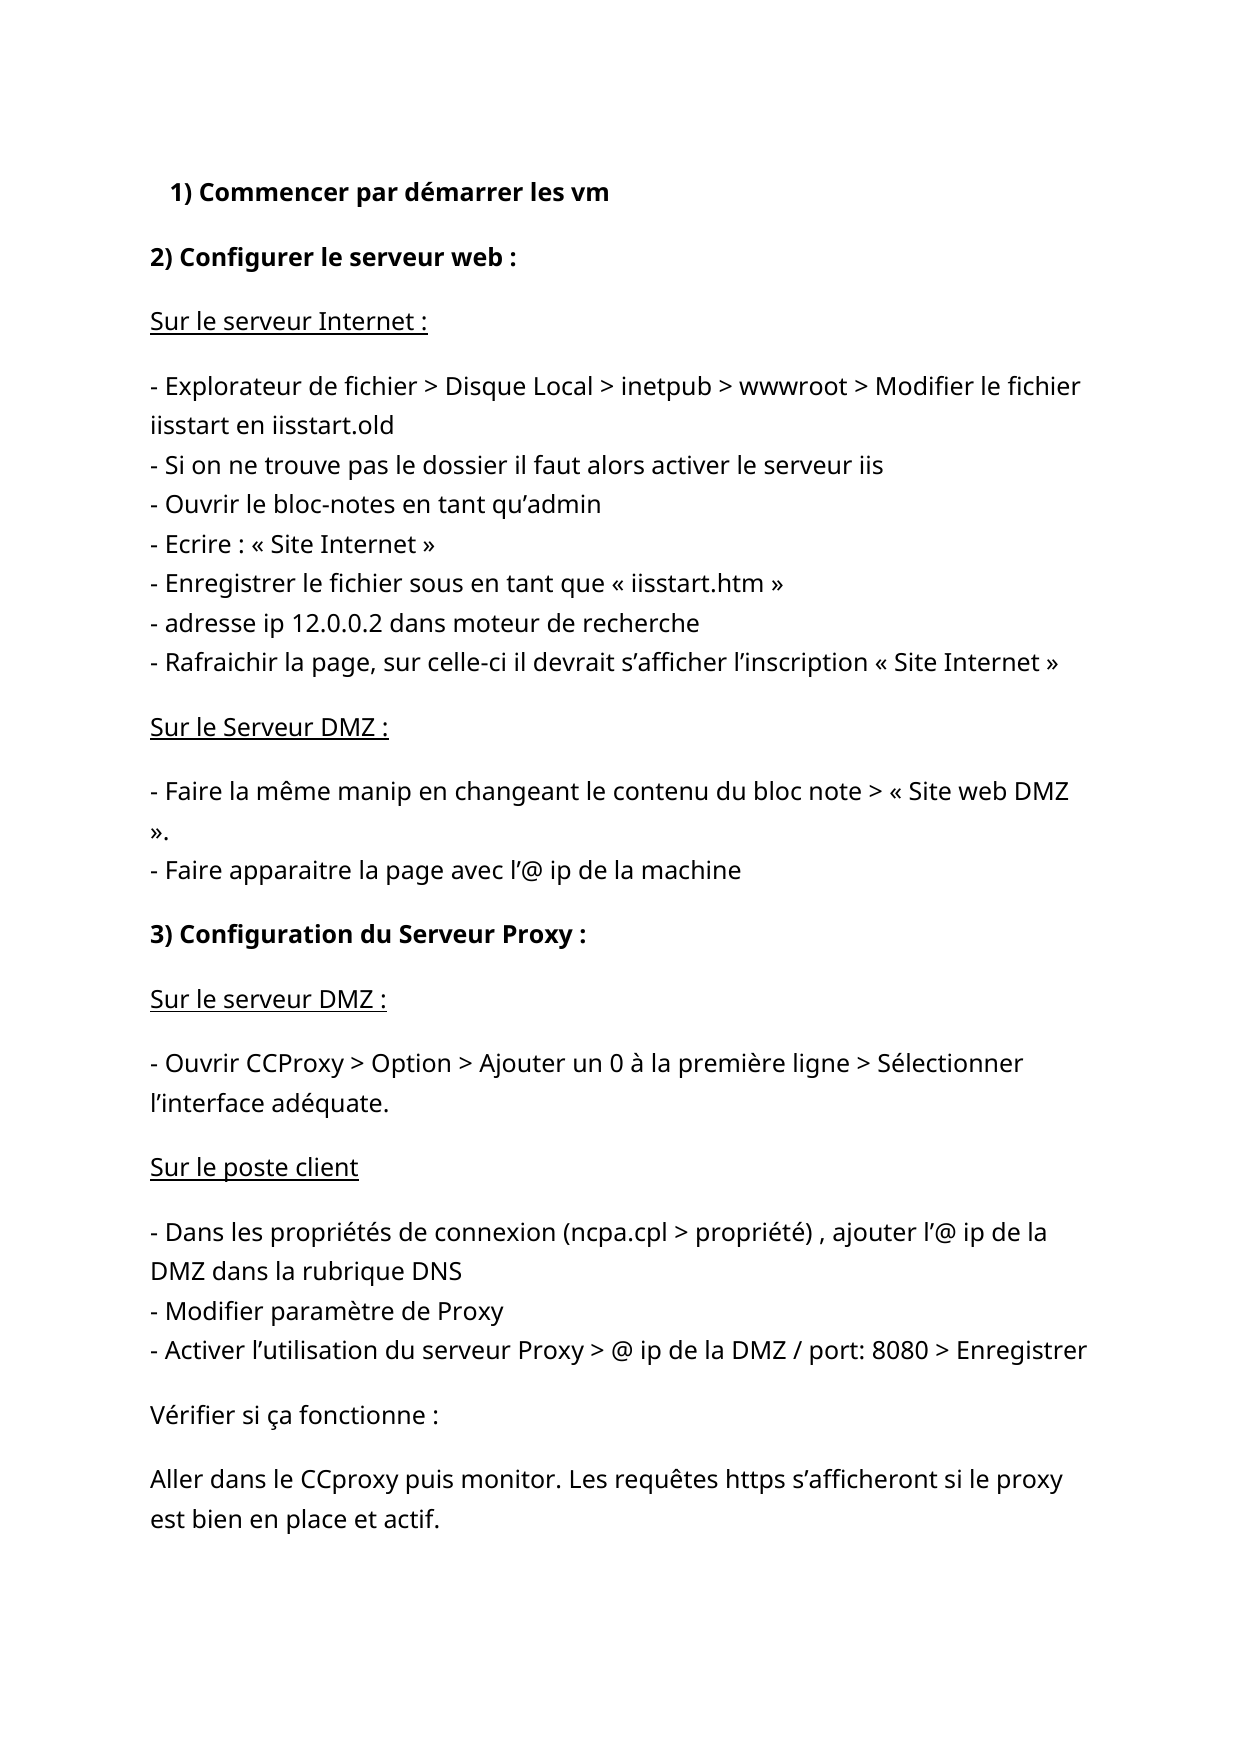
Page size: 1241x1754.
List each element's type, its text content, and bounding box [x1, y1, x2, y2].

text Sur le serveur Internet : [150, 304, 1090, 338]
text - Dans les propriétés de connexion (ncpa.cpl > propriété) , ajouter l’@ ip de la DMZ dans la rubrique DNS - Modifier paramètre de Proxy - Activer l’utilisation du serveur Proxy > @ ip de la DMZ / port: 8080 > Enregistrer [150, 1214, 1090, 1367]
text Aller dans le CCproxy puis monitor. Les requêtes https s’afficheront si le proxy est bien en place et actif. [150, 1462, 1090, 1536]
text 2) Configurer le serveur web : [150, 239, 1090, 273]
text 1) Commencer par démarrer les vm [150, 175, 1090, 209]
text 3) Configuration du Serveur Proxy : [150, 917, 1090, 951]
text - Faire la même manip en changeant le contenu du bloc note > « Site web DMZ ». - Faire apparaitre la page avec l’@ ip de la machine [150, 774, 1090, 887]
text Sur le Serveur DMZ : [150, 709, 1090, 743]
text Sur le serveur DMZ : [150, 982, 1090, 1016]
text Sur le poste client [150, 1150, 1090, 1184]
text - Explorateur de fichier > Disque Local > inetpub > wwwroot > Modifier le fichier iisstart en iisstart.old - Si on ne trouve pas le dossier il faut alors activer le serveur iis - Ouvrir le bloc-notes en tant qu’admin - Ecrire : « Site Internet » - Enregistrer le fichier sous en tant que « iisstart.htm » - adresse ip 12.0.0.2 dans moteur de recherche - Rafraichir la page, sur celle-ci il devrait s’afficher l’inscription « Site Internet » [150, 368, 1090, 679]
text - Ouvrir CCProxy > Option > Ajouter un 0 à la première ligne > Sélectionner l’interface adéquate. [150, 1046, 1090, 1120]
text Vérifier si ça fonctionne : [150, 1397, 1090, 1432]
